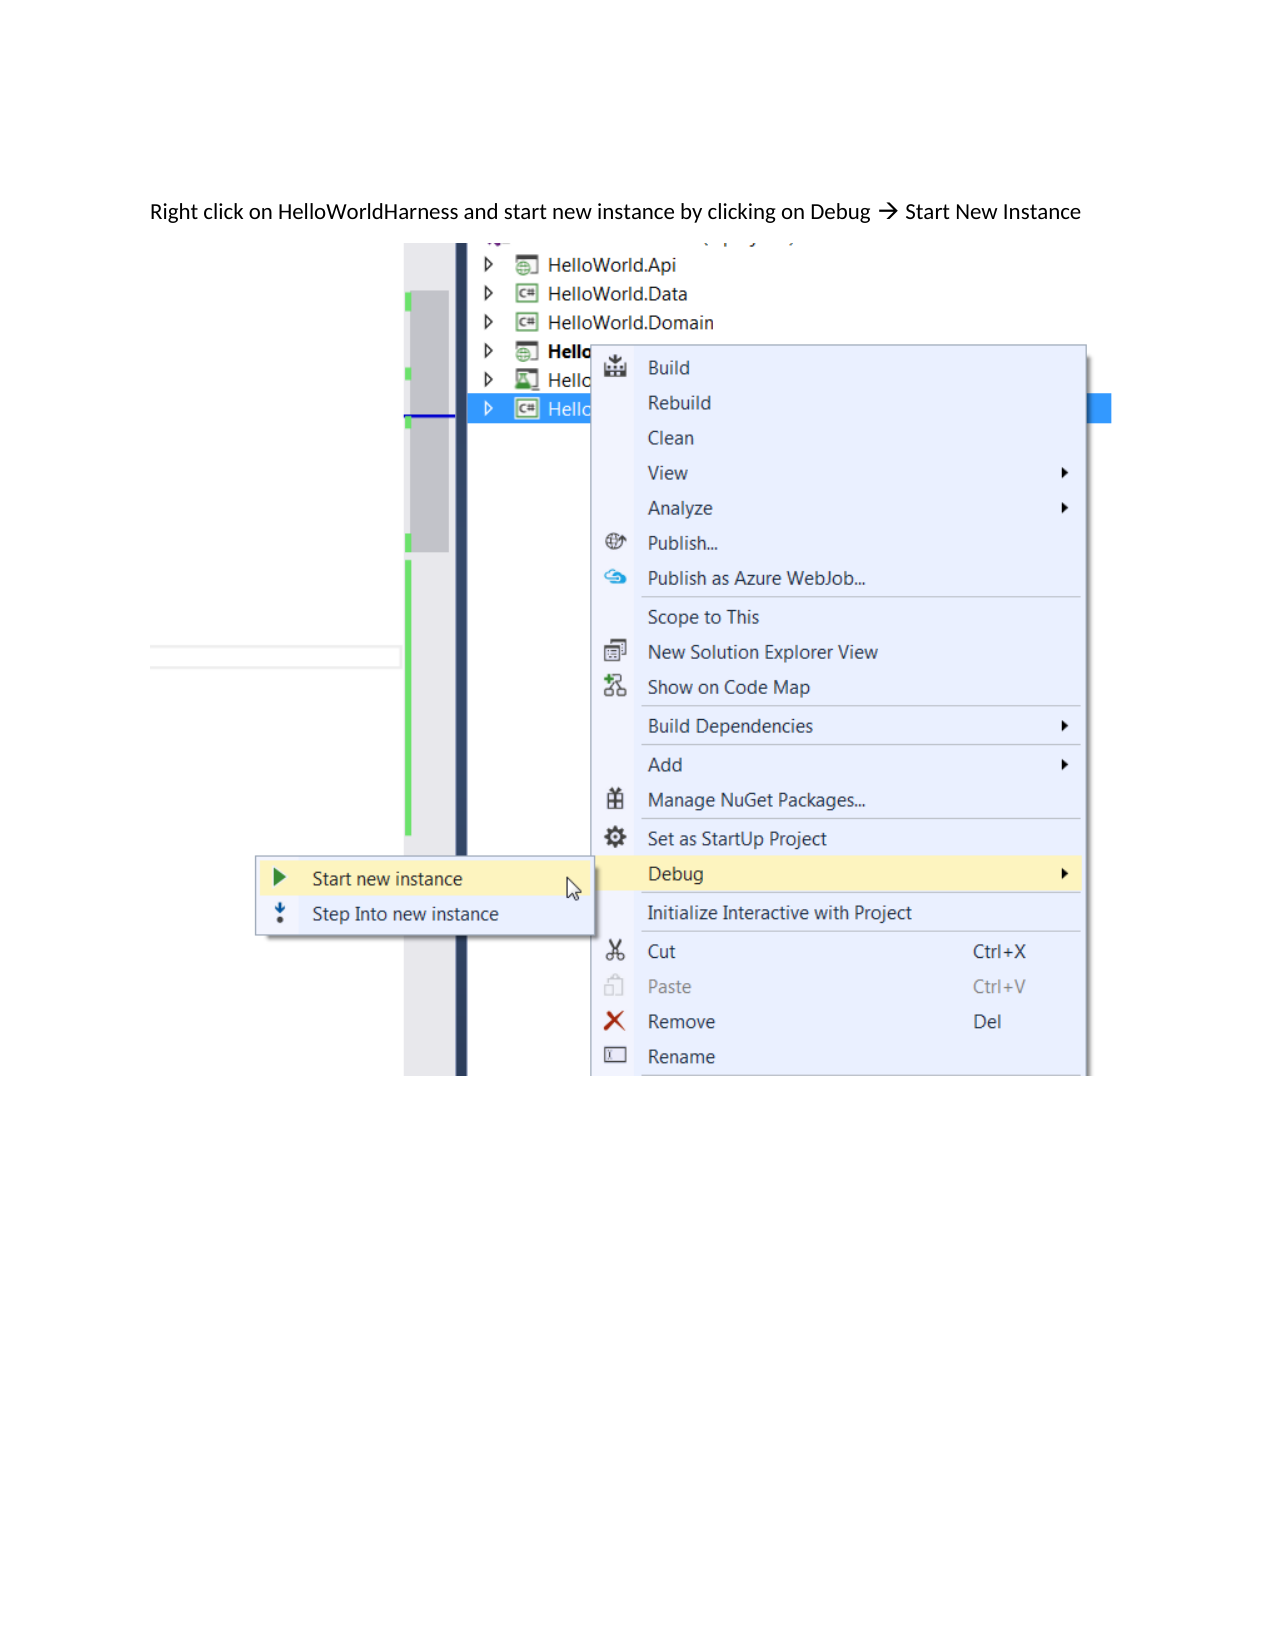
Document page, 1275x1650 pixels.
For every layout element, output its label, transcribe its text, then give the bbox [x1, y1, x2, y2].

text Right click on HelloWorldHarness and start new instance by clicking on Debug Start New Instance [150, 197, 1125, 225]
picture [150, 243, 1112, 1076]
